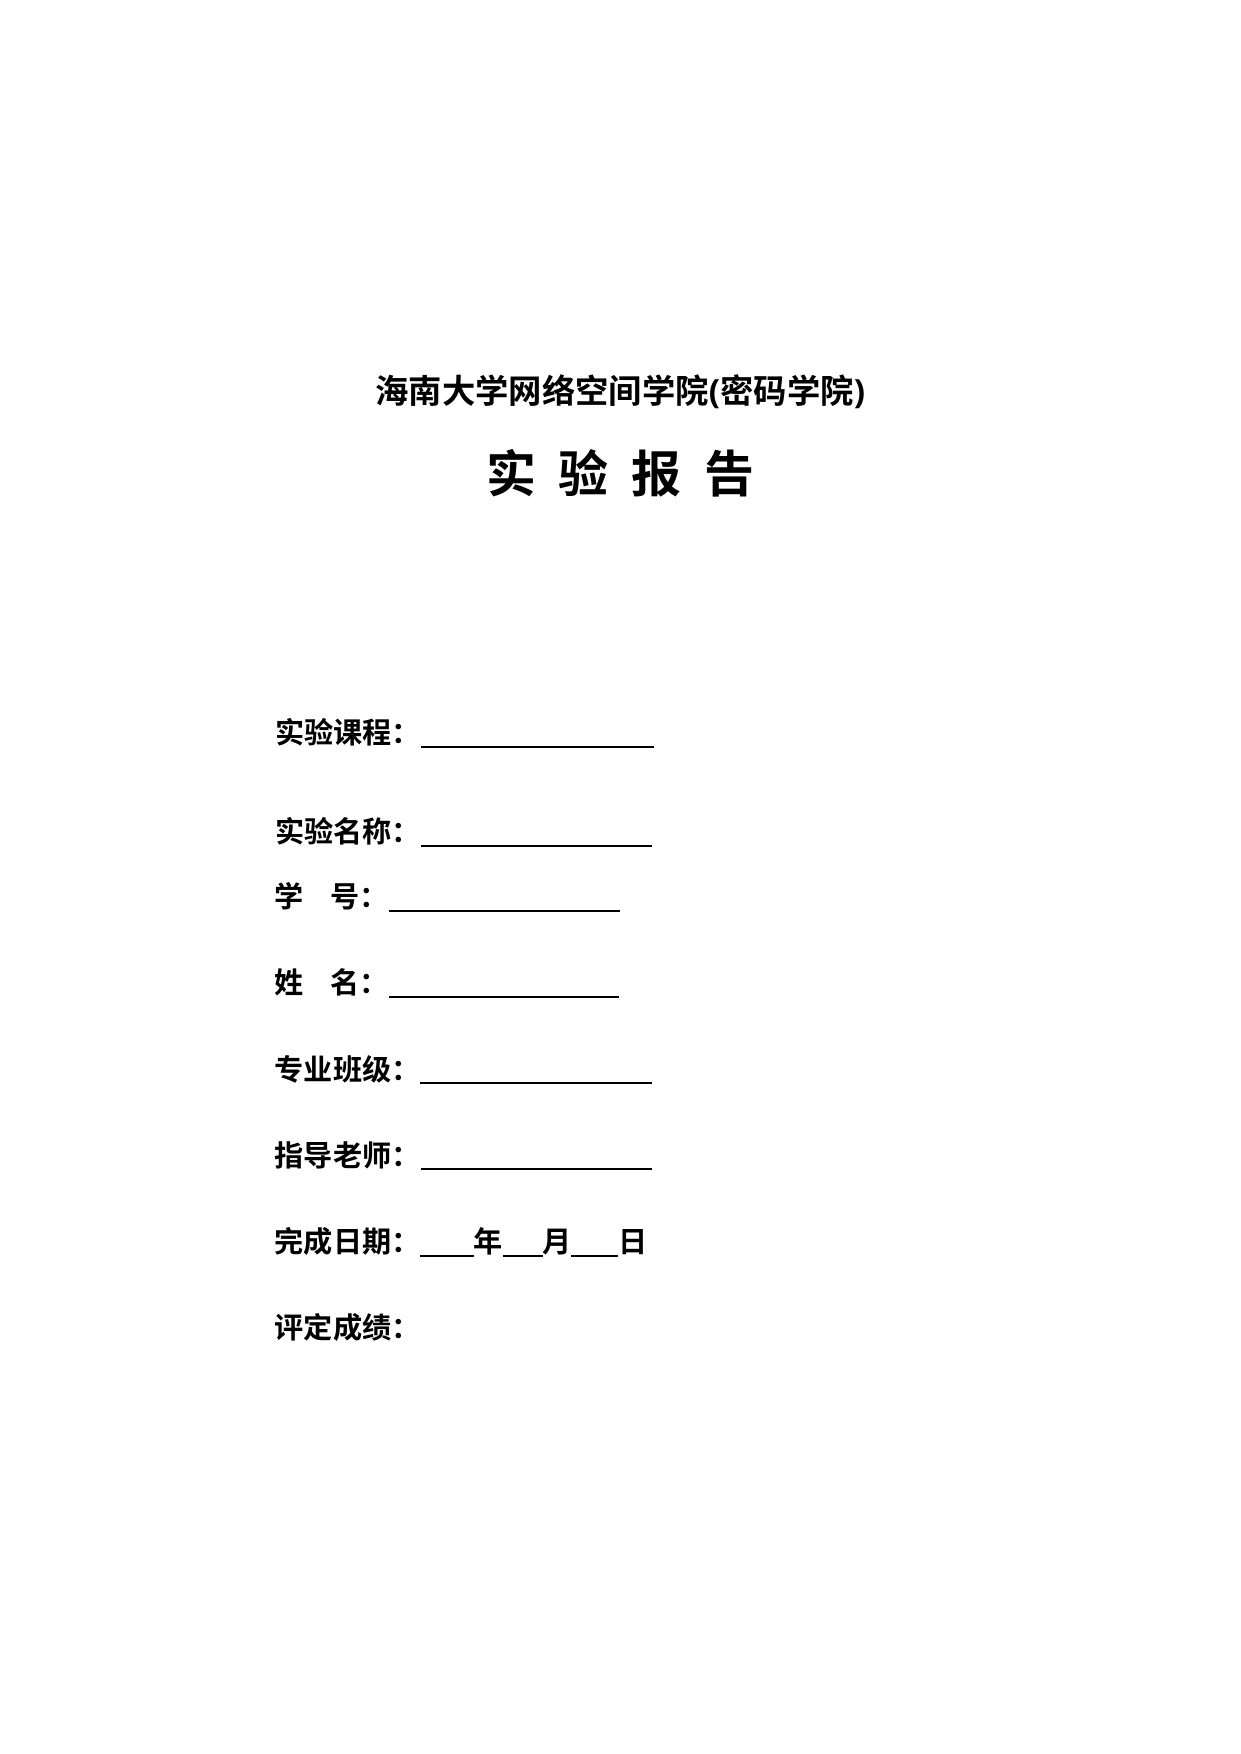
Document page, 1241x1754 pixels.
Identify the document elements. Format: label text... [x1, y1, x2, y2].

text 姓 名： [231, 948, 1053, 1013]
text 专业班级： [231, 1035, 1053, 1100]
text 学 号： [231, 862, 1053, 927]
title 实验课程： [231, 699, 1053, 764]
text 完成日期： 年 月 日 [231, 1207, 1053, 1272]
text 实 验 报 告 [187, 422, 1053, 519]
text 评定成绩： [231, 1293, 1053, 1358]
text 指导老师： [231, 1121, 1053, 1186]
list 海南大学网络空间学院(密码学院) [187, 357, 1053, 422]
text 实验名称： [231, 797, 1053, 862]
